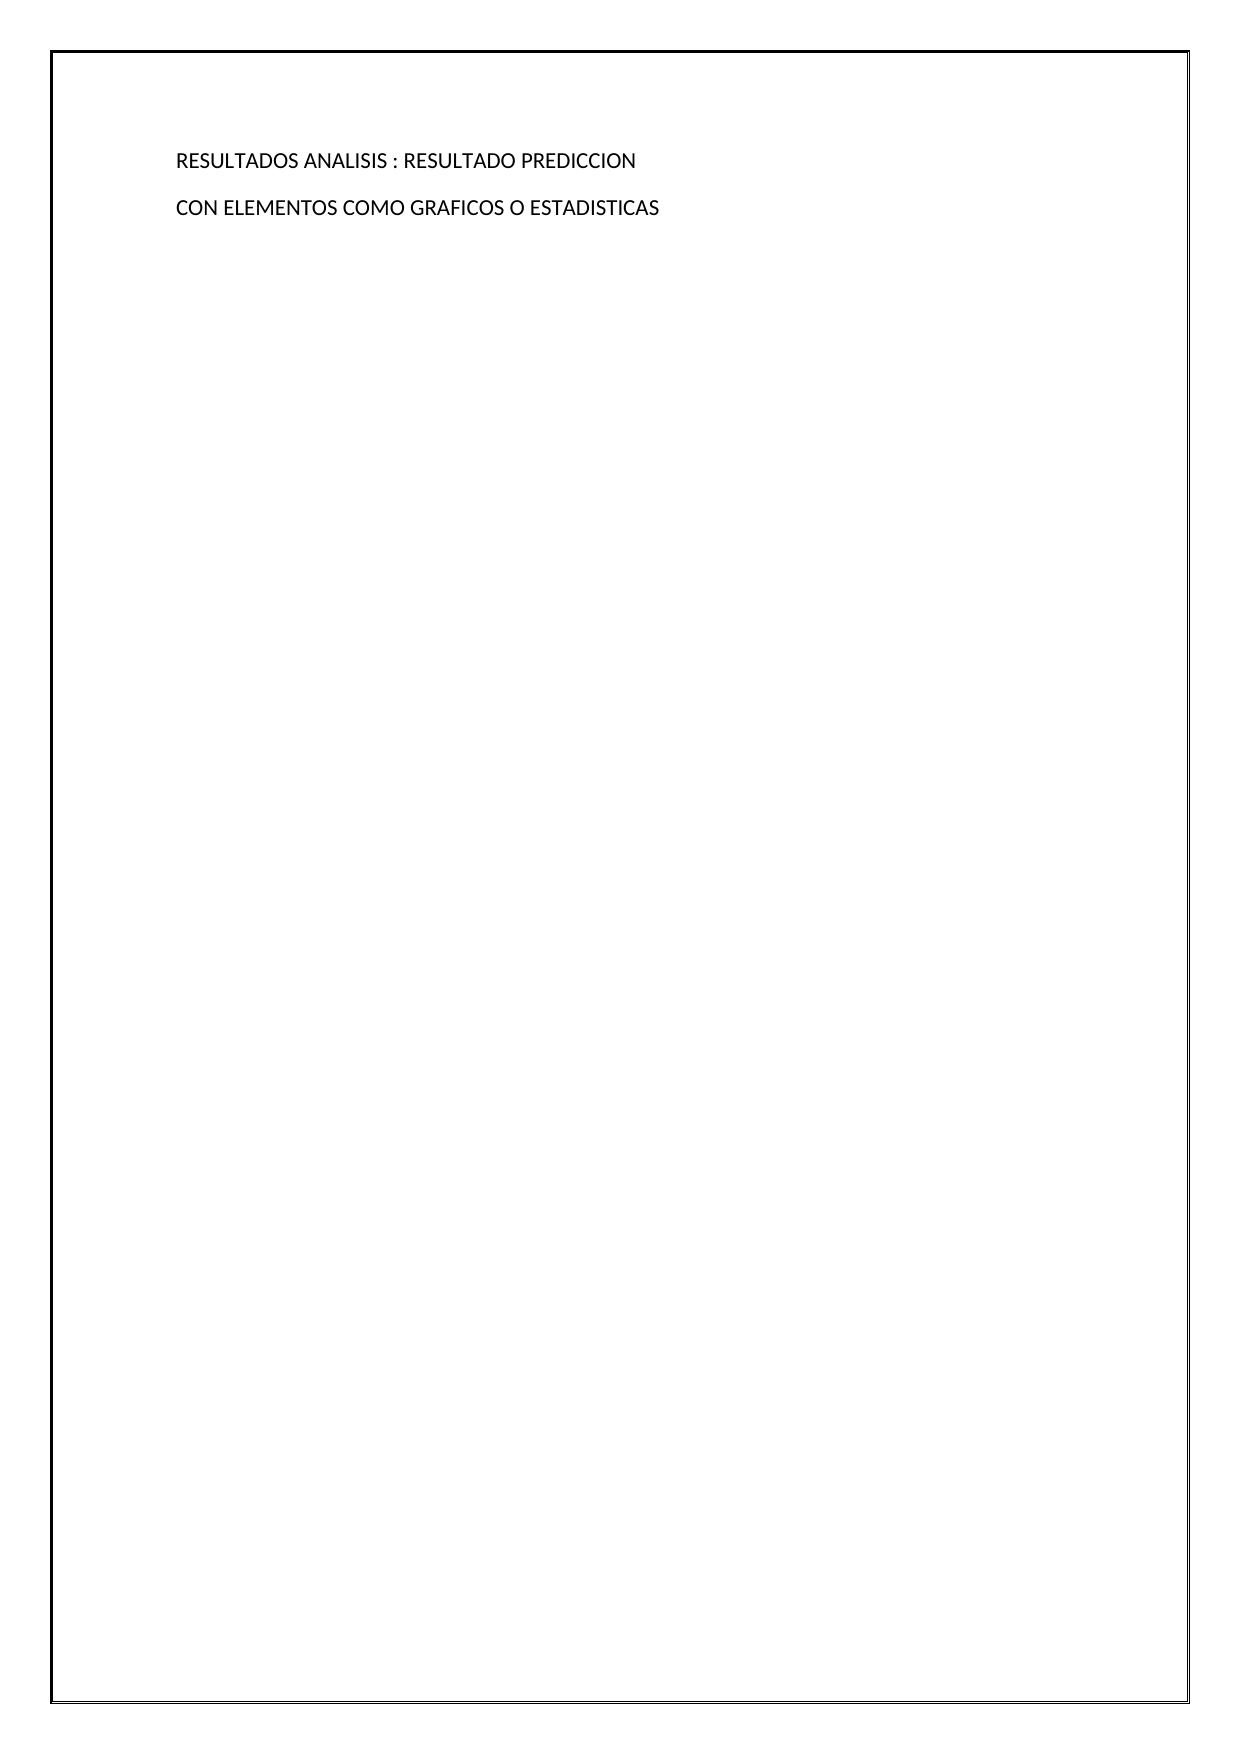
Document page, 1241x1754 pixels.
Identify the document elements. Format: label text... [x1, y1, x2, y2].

text RESULTADOS ANALISIS : RESULTADO PREDICCION [176, 146, 1064, 174]
text CON ELEMENTOS COMO GRAFICOS O ESTADISTICAS [176, 193, 1064, 221]
